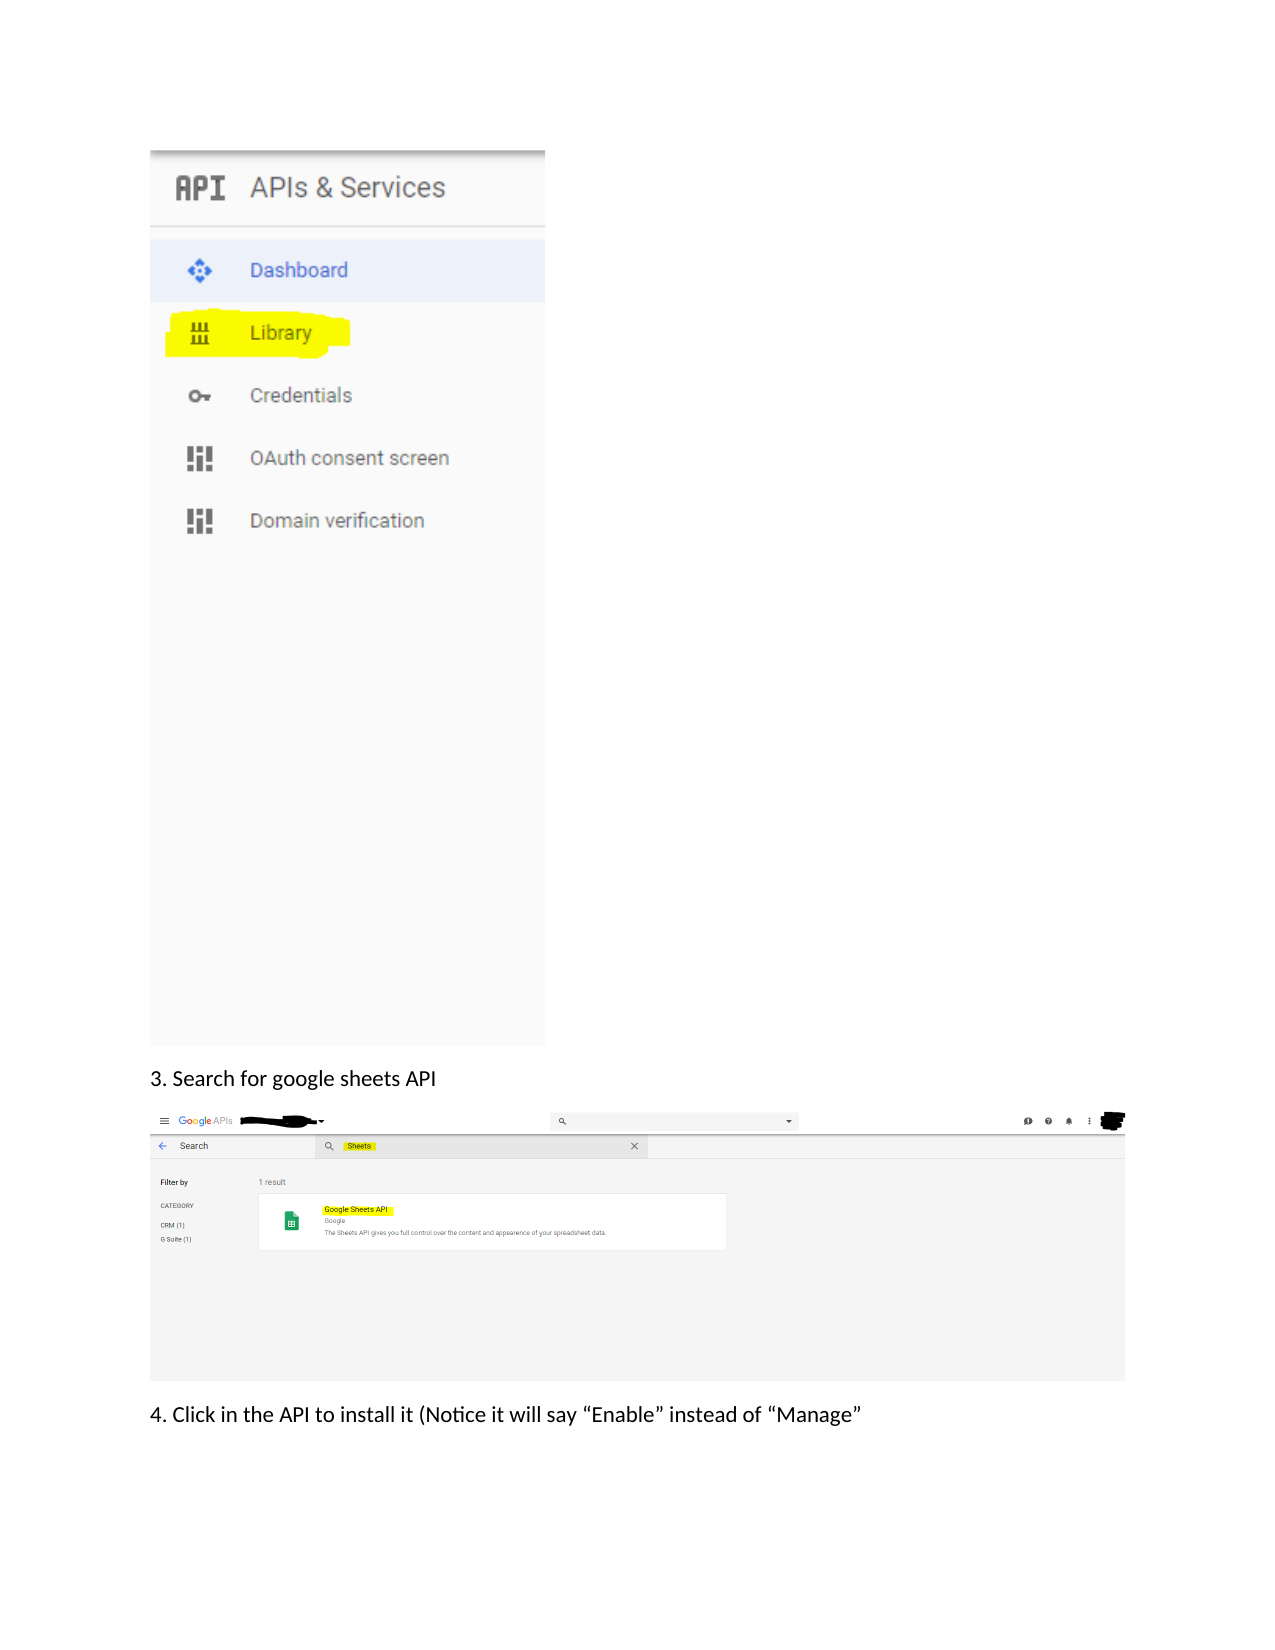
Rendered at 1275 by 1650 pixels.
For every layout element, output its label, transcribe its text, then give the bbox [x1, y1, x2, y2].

picture [150, 150, 546, 1046]
text 4. Click in the API to install it (Notice it will say “Enable” instead of “Manage” [150, 1400, 1125, 1458]
text 3. Search for google sheets API [150, 1064, 1125, 1092]
picture [150, 1111, 1125, 1381]
